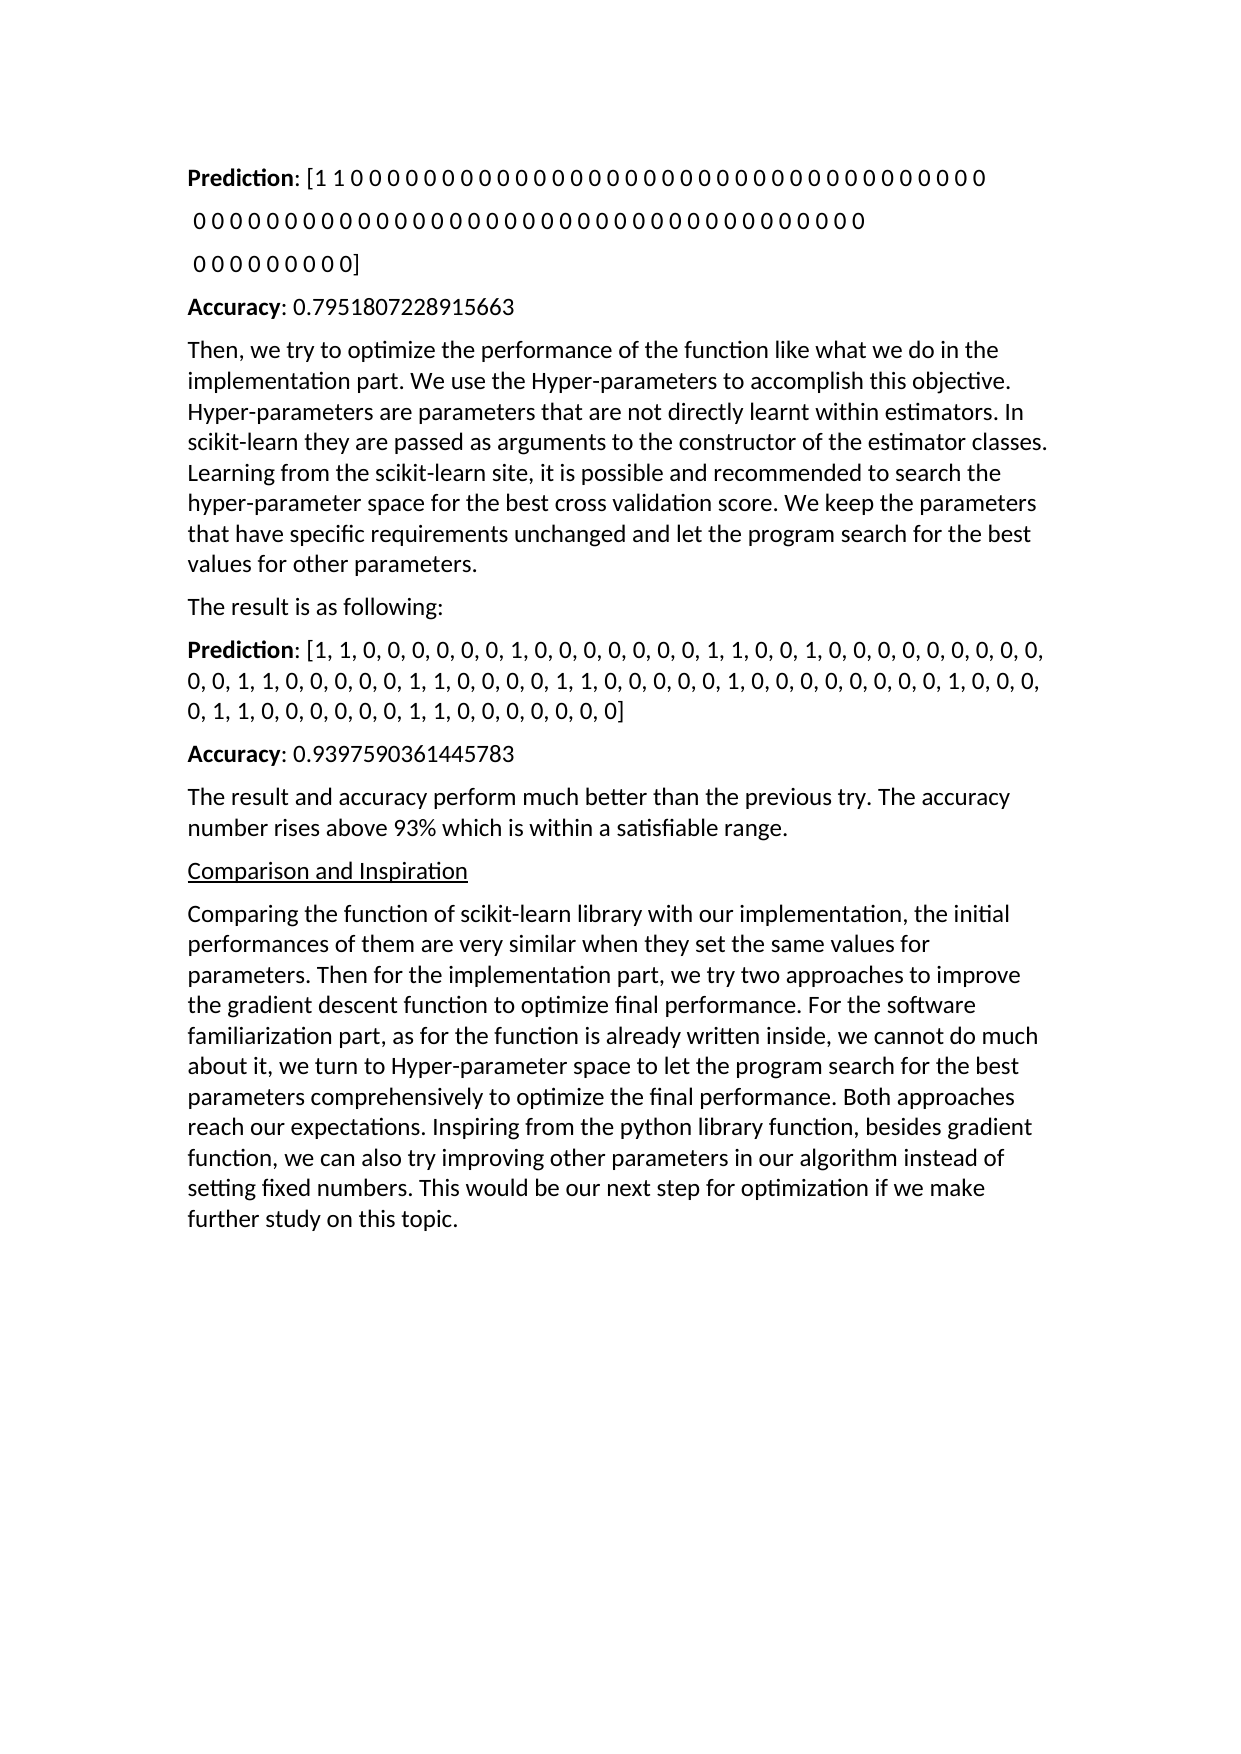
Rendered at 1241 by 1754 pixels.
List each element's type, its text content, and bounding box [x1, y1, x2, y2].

text Accuracy: 0.7951807228915663 [187, 292, 1053, 322]
text Prediction: [1 1 0 0 0 0 0 0 0 0 0 0 0 0 0 0 0 0 0 0 0 0 0 0 0 0 0 0 0 0 0 0 0 0 0 0 0 [187, 162, 1053, 193]
text Accuracy: 0.9397590361445783 [187, 738, 1053, 769]
text The result and accuracy perform much better than the previous try. The accuracy number rises above 93% which is within a satisfiable range. [187, 781, 1053, 842]
text Then, we try to optimize the performance of the function like what we do in the implementation part. We use the Hyper-parameters to accomplish this objective. Hyper-parameters are parameters that are not directly learnt within estimators. In scikit-learn they are passed as arguments to the constructor of the estimator classes. Learning from the scikit-learn site, it is possible and recommended to search the hyper-parameter space for the best cross validation score. We keep the parameters that have specific requirements unchanged and let the program search for the best values for other parameters. [187, 334, 1053, 579]
subtitle Comparison and Inspiration [187, 855, 1053, 885]
text 0 0 0 0 0 0 0 0 0] [187, 248, 1053, 279]
text Comparing the function of scikit-learn library with our implementation, the initial performances of them are very similar when they set the same values for parameters. Then for the implementation part, we try two approaches to improve the gradient descent function to optimize final performance. For the software familiarization part, as for the function is already written inside, we cannot do much about it, we turn to Hyper-parameter space to let the program search for the best parameters comprehensively to optimize the final performance. Both approaches reach our expectations. Inspiring from the python library function, besides gradient function, we can also try improving other parameters in our algorithm instead of setting fixed numbers. This would be our next step for optimization if we make further study on this topic. [187, 898, 1053, 1234]
text The result is as following: [187, 591, 1053, 622]
text 0 0 0 0 0 0 0 0 0 0 0 0 0 0 0 0 0 0 0 0 0 0 0 0 0 0 0 0 0 0 0 0 0 0 0 0 0 [187, 206, 1053, 236]
text Prediction: [1, 1, 0, 0, 0, 0, 0, 0, 1, 0, 0, 0, 0, 0, 0, 0, 1, 1, 0, 0, 1, 0, 0, 0, 0, 0, 0, 0, 0, 0, 0, 0, 1, 1, 0, 0, 0, 0, 0, 1, 1, 0, 0, 0, 0, 1, 1, 0, 0, 0, 0, 0, 1, 0, 0, 0, 0, 0, 0, 0, 0, 1, 0, 0, 0, 0, 1, 1, 0, 0, 0, 0, 0, 0, 1, 1, 0, 0, 0, 0, 0, 0, 0] [187, 634, 1053, 726]
